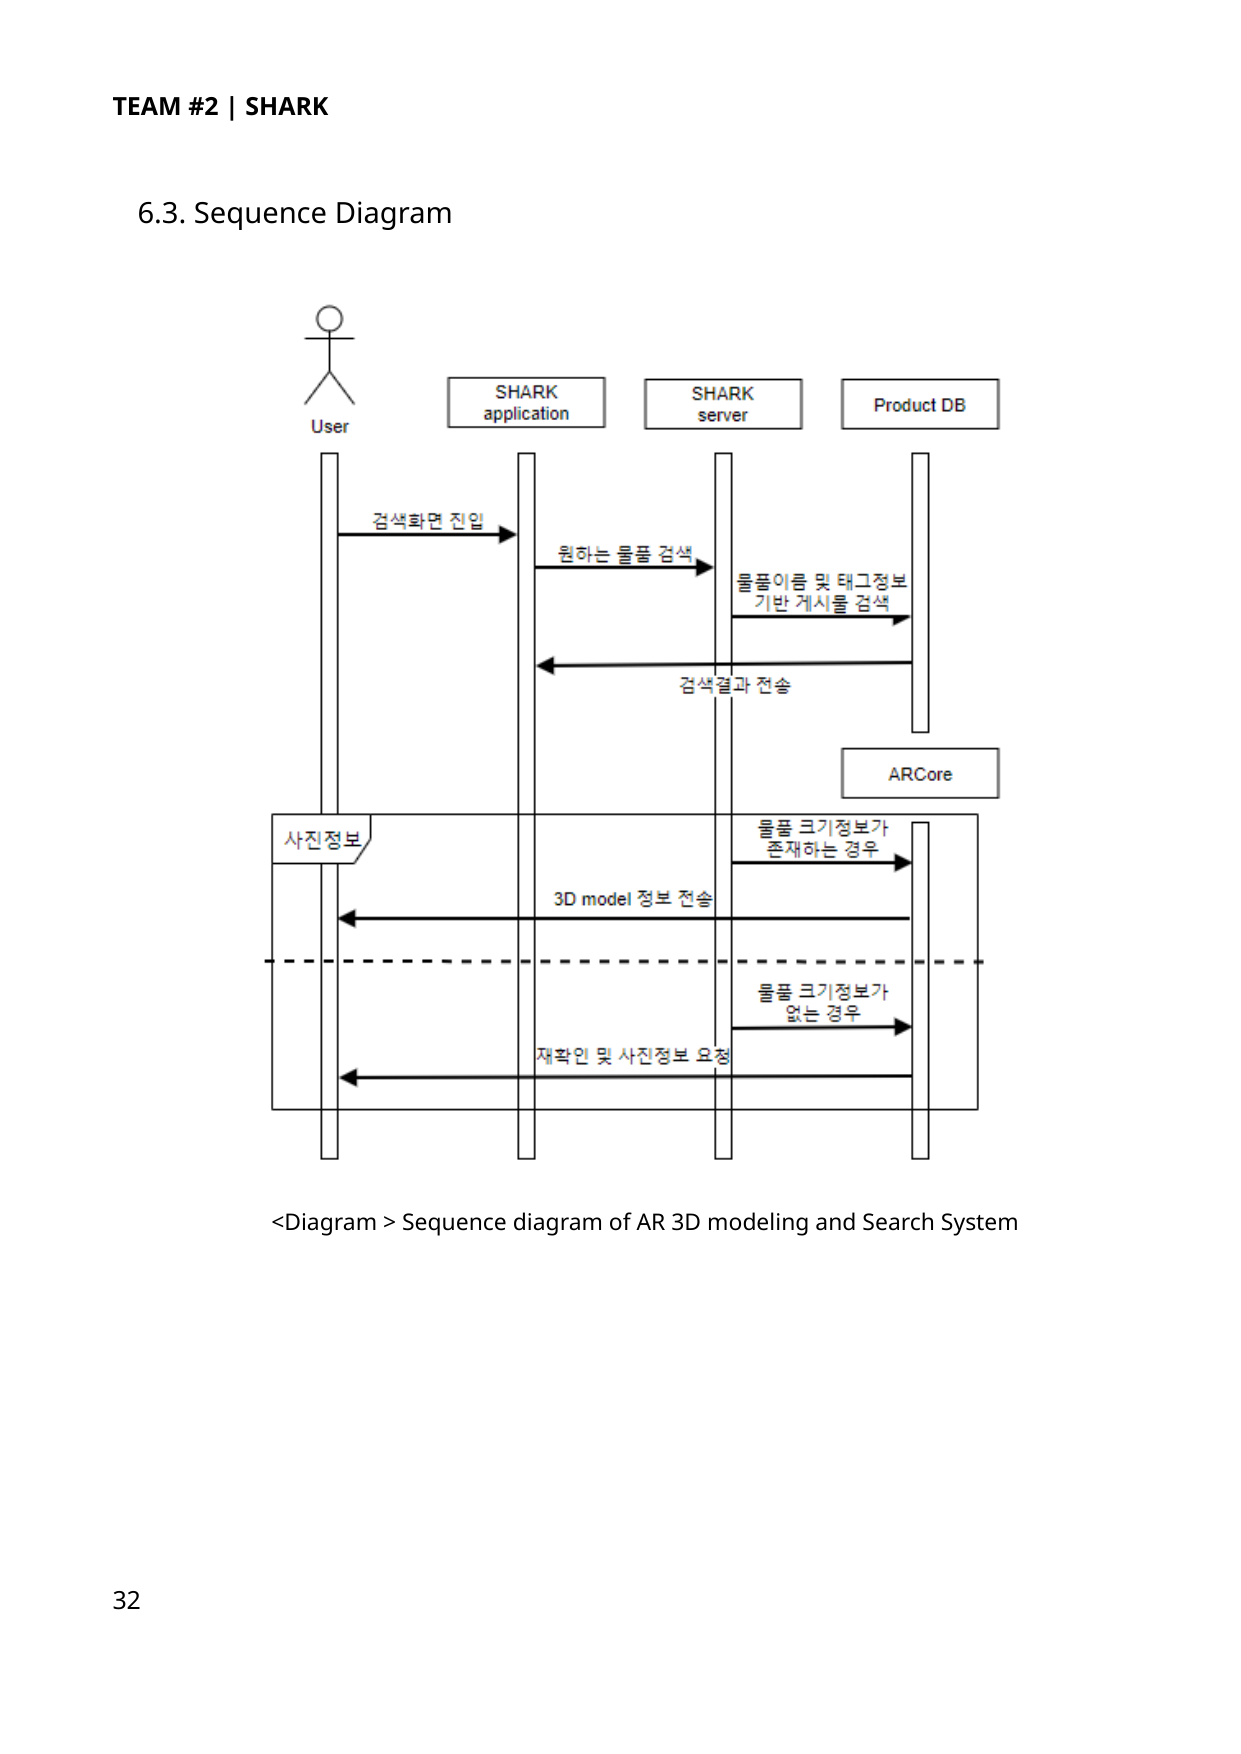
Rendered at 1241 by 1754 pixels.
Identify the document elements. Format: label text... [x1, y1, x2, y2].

picture [247, 274, 1043, 1201]
subtitle 6.3. Sequence Diagram [137, 193, 1128, 232]
text <Diagram > Sequence diagram of AR 3D modeling and Search System [162, 1206, 1128, 1237]
